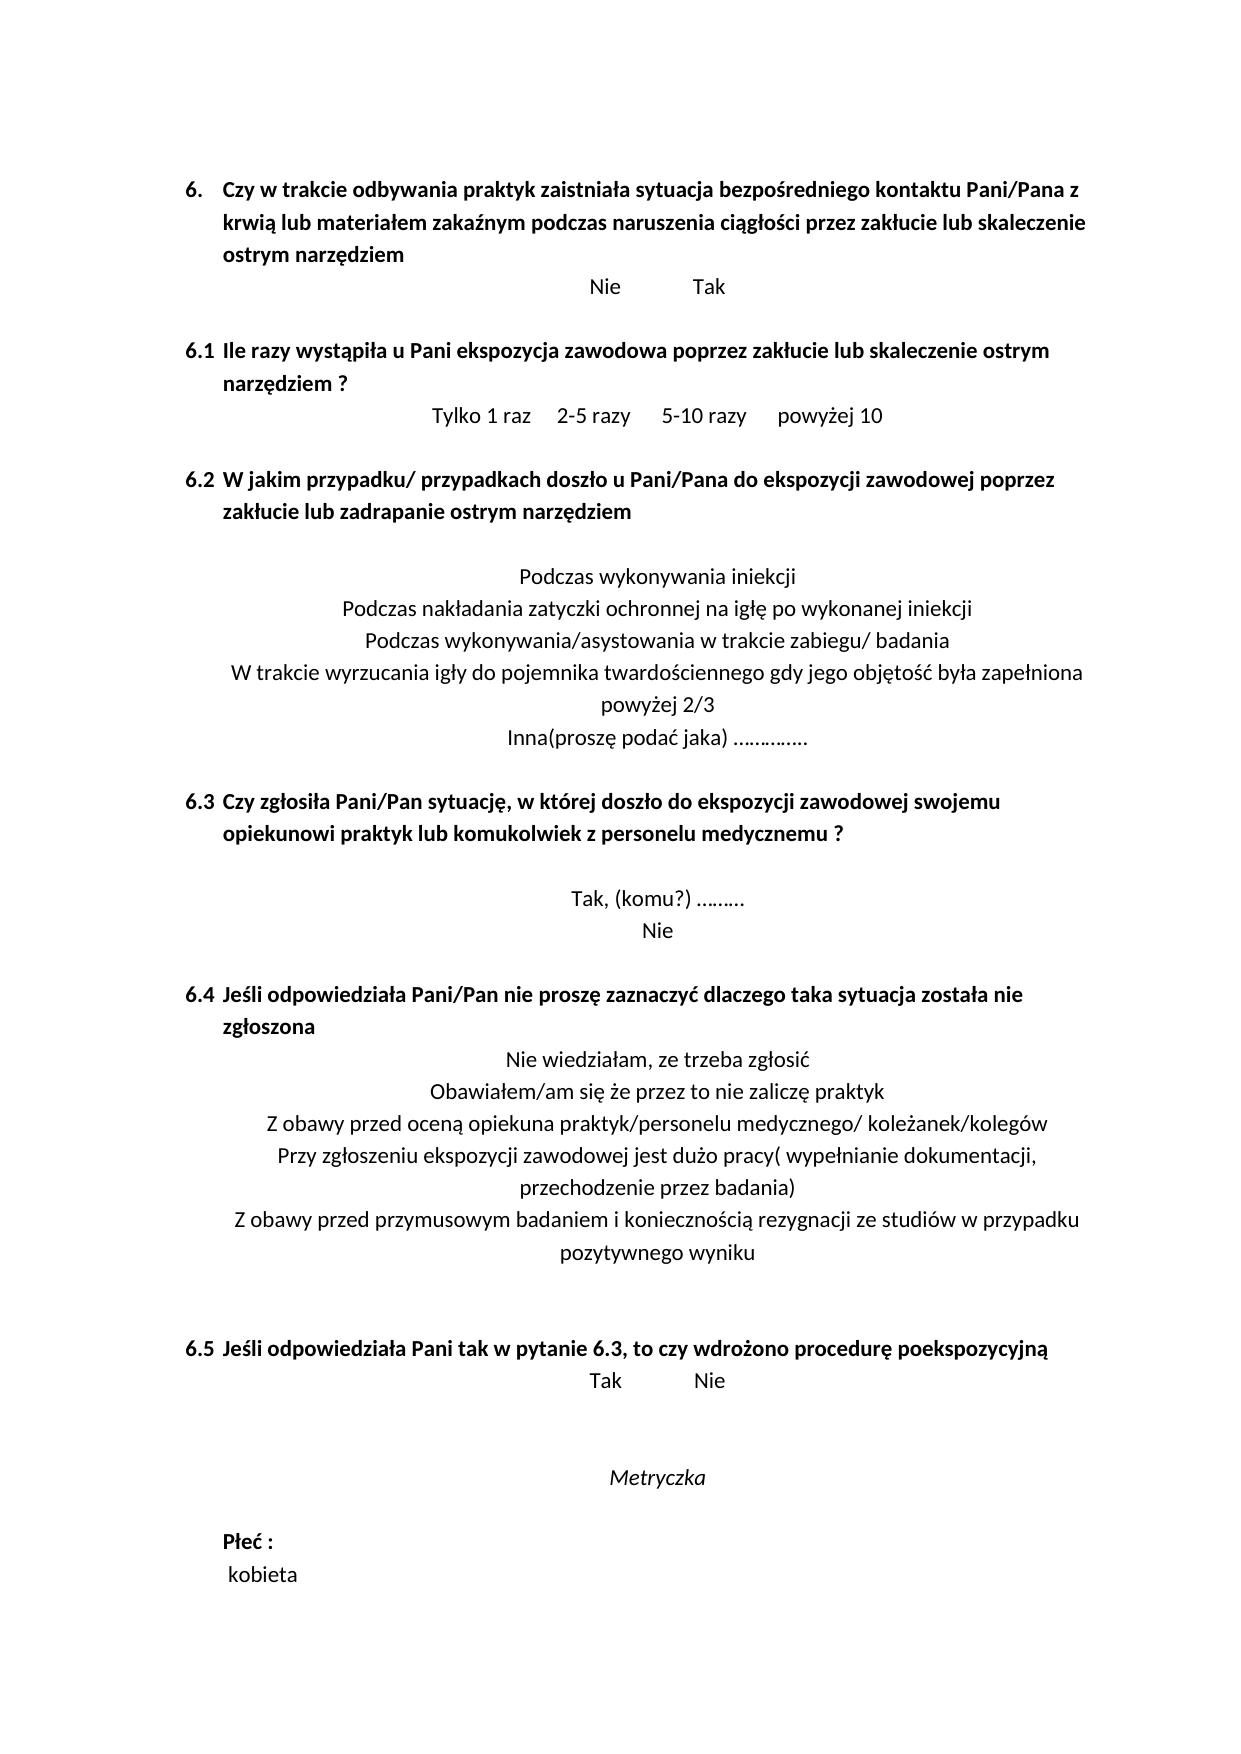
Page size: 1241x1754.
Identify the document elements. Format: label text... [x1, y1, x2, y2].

list Metryczka [223, 1463, 1093, 1491]
list Nie Tak [223, 272, 1093, 300]
list Tak, (komu?) ……… [223, 884, 1093, 912]
list kobieta [223, 1560, 1093, 1588]
list Jeśli odpowiedziała Pani tak w pytanie 6.3, to czy wdrożono procedurę poekspozycyjną [185, 1334, 1093, 1362]
list Płeć : [223, 1527, 1093, 1556]
list Nie [223, 916, 1093, 944]
list W jakim przypadku/ przypadkach doszło u Pani/Pana do ekspozycji zawodowej poprzez zakłucie lub zadrapanie ostrym narzędziem [185, 465, 1093, 526]
list Czy w trakcie odbywania praktyk zaistniała sytuacja bezpośredniego kontaktu Pani/Pana z krwią lub materiałem zakaźnym podczas naruszenia ciągłości przez zakłucie lub skaleczenie ostrym narzędziem [185, 176, 1093, 268]
list Nie wiedziałam, ze trzeba zgłosić [223, 1045, 1093, 1073]
list Tak Nie [223, 1367, 1093, 1394]
list Czy zgłosiła Pani/Pan sytuację, w której doszło do ekspozycji zawodowej swojemu opiekunowi praktyk lub komukolwiek z personelu medycznemu ? [185, 787, 1093, 847]
list Jeśli odpowiedziała Pani/Pan nie proszę zaznaczyć dlaczego taka sytuacja została nie zgłoszona [185, 980, 1093, 1041]
list Podczas nakładania zatyczki ochronnej na igłę po wykonanej iniekcji [223, 594, 1093, 622]
list Podczas wykonywania/asystowania w trakcie zabiegu/ badania [223, 626, 1093, 654]
list Przy zgłoszeniu ekspozycji zawodowej jest dużo pracy( wypełnianie dokumentacji, przechodzenie przez badania) [223, 1141, 1093, 1201]
list Z obawy przed przymusowym badaniem i koniecznością rezygnacji ze studiów w przypadku pozytywnego wyniku [223, 1206, 1093, 1266]
list Obawiałem/am się że przez to nie zaliczę praktyk [223, 1077, 1093, 1105]
list Z obawy przed oceną opiekuna praktyk/personelu medycznego/ koleżanek/kolegów [223, 1109, 1093, 1137]
list Tylko 1 raz 2-5 razy 5-10 razy powyżej 10 [223, 401, 1093, 429]
list Ile razy wystąpiła u Pani ekspozycja zawodowa poprzez zakłucie lub skaleczenie ostrym narzędziem ? [185, 337, 1093, 397]
list Inna(proszę podać jaka) ………….. [223, 723, 1093, 751]
list W trakcie wyrzucania igły do pojemnika twardościennego gdy jego objętość była zapełniona powyżej 2/3 [223, 658, 1093, 719]
list Podczas wykonywania iniekcji [223, 562, 1093, 590]
